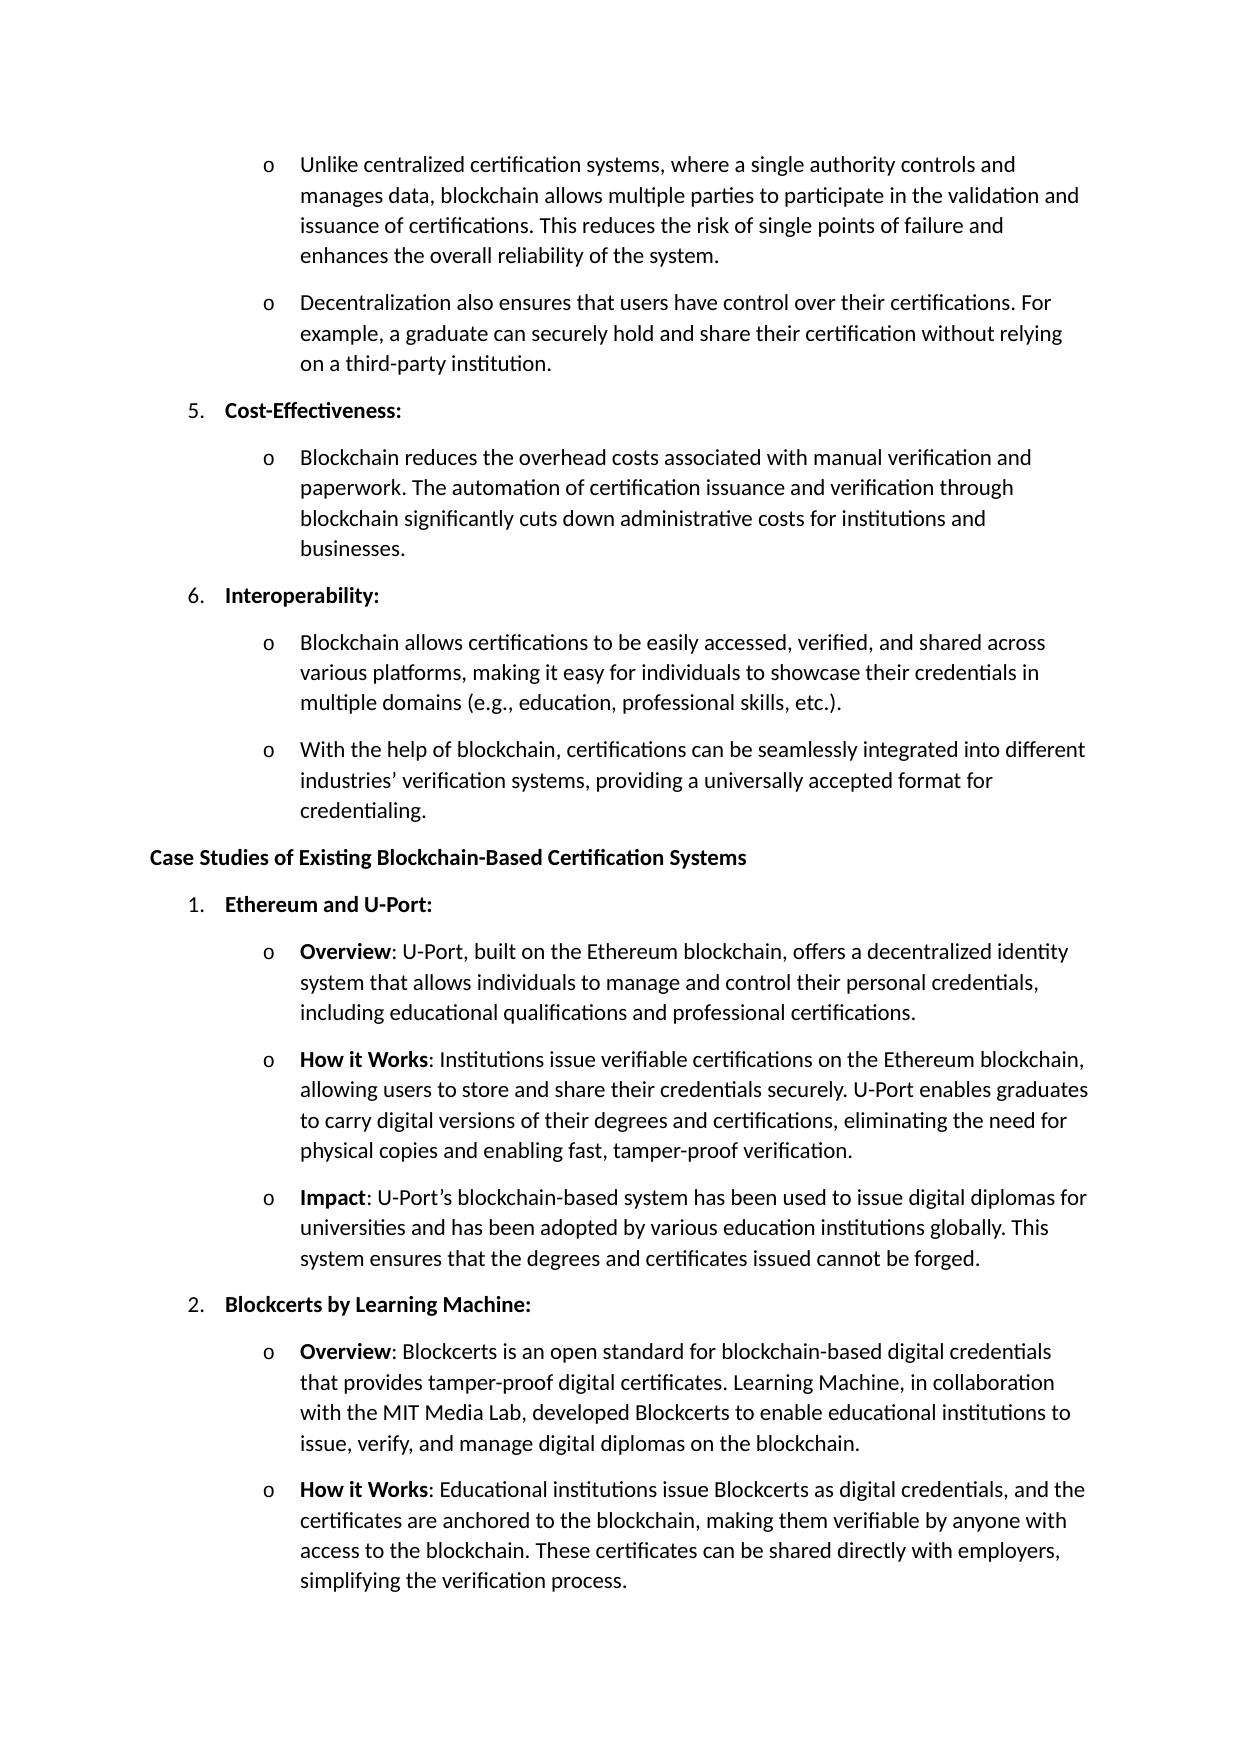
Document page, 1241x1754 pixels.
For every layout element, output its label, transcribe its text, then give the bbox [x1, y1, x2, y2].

list How it Works: Institutions issue verifiable certifications on the Ethereum blockchain, allowing users to store and share their credentials securely. U-Port enables graduates to carry digital versions of their degrees and certifications, eliminating the need for physical copies and enabling fast, tamper-proof verification. [262, 1045, 1090, 1164]
list Blockcerts by Learning Machine: [187, 1291, 1090, 1319]
list Ethereum and U-Port: [187, 890, 1090, 918]
list Unlike centralized certification systems, where a single authority controls and manages data, blockchain allows multiple parties to participate in the validation and issuance of certifications. This reduces the risk of single points of failure and enhances the overall reliability of the system. [262, 150, 1090, 269]
list Overview: U-Port, built on the Ethereum blockchain, offers a decentralized identity system that allows individuals to manage and control their personal credentials, including educational qualifications and professional certifications. [262, 937, 1090, 1026]
list Decentralization also ensures that users have control over their certifications. For example, a graduate can securely hold and share their certification without relying on a third-party institution. [262, 288, 1090, 377]
list How it Works: Educational institutions issue Blockcerts as digital credentials, and the certificates are anchored to the blockchain, making them verifiable by anyone with access to the blockchain. These certificates can be shared directly with employers, simplifying the verification process. [262, 1476, 1090, 1595]
list Blockchain reduces the overhead costs associated with manual verification and paperwork. The automation of certification issuance and verification through blockchain significantly cuts down administrative costs for institutions and businesses. [262, 443, 1090, 562]
list Impact: U-Port’s blockchain-based system has been used to issue digital diplomas for universities and has been adopted by various education institutions globally. This system ensures that the degrees and certificates issued cannot be forged. [262, 1183, 1090, 1272]
list Blockchain allows certifications to be easily accessed, verified, and shared across various platforms, making it easy for individuals to showcase their credentials in multiple domains (e.g., education, professional skills, etc.). [262, 628, 1090, 717]
list Interoperability: [187, 581, 1090, 609]
list Overview: Blockcerts is an open standard for blockchain-based digital credentials that provides tamper-proof digital certificates. Learning Machine, in collaboration with the MIT Media Lab, developed Blockcerts to enable educational institutions to issue, verify, and manage digital diplomas on the blockchain. [262, 1337, 1090, 1457]
text Case Studies of Existing Blockchain-Based Certification Systems [150, 843, 1090, 871]
list Cost-Effectiveness: [187, 396, 1090, 424]
list With the help of blockchain, certifications can be seamlessly integrated into different industries’ verification systems, providing a universally accepted format for credentialing. [262, 735, 1090, 824]
